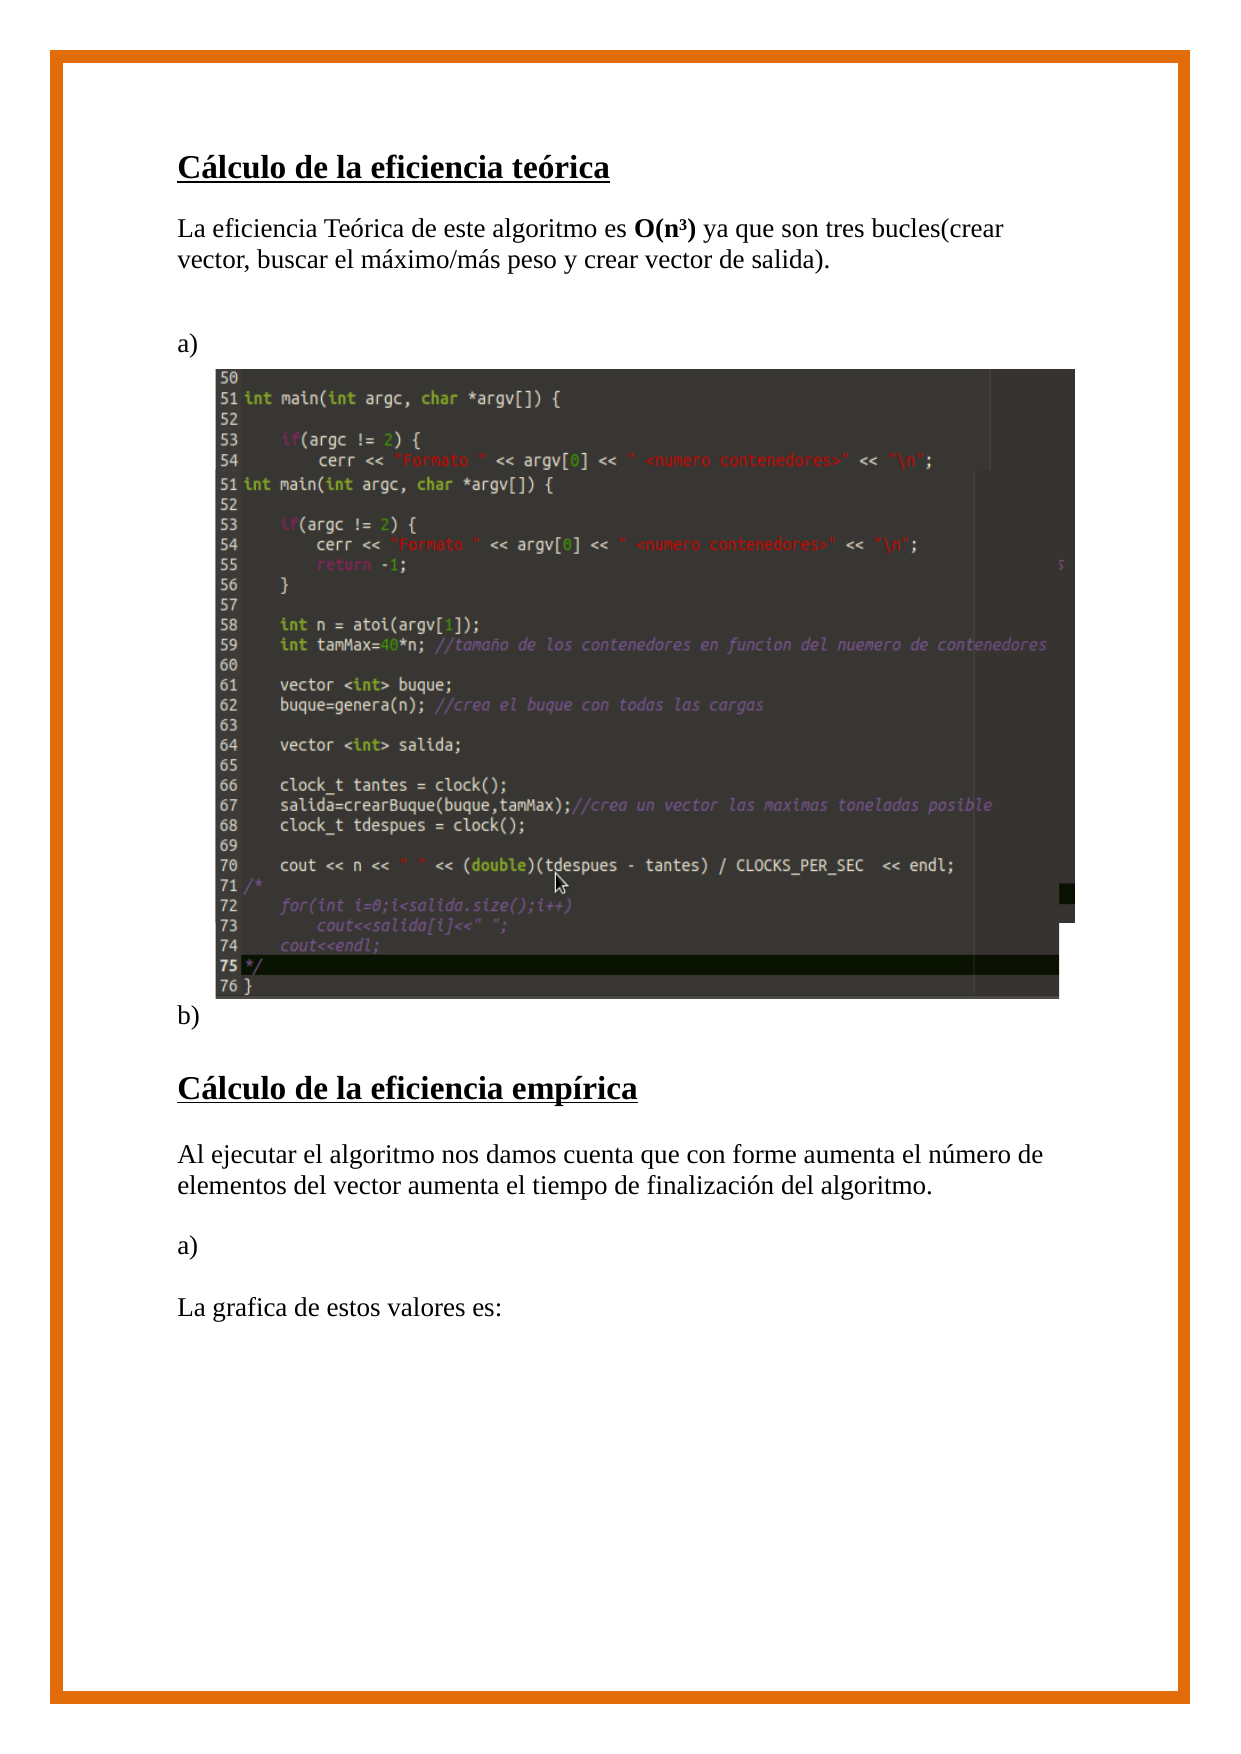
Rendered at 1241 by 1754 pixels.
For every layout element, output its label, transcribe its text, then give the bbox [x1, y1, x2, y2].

text Cálculo de la eficiencia teórica [177, 147, 1063, 186]
text a) [177, 327, 1063, 358]
text a) [177, 1229, 1063, 1260]
text La grafica de estos valores es: [177, 1291, 1063, 1322]
text Al ejecutar el algoritmo nos damos cuenta que con forme aumenta el número de elementos del vector aumenta el tiempo de finalización del algoritmo. [177, 1138, 1063, 1200]
text La eficiencia Teórica de este algoritmo es O(n³) ya que son tres bucles(crear vector, buscar el máximo/más peso y crear vector de salida). [177, 212, 1063, 275]
picture [215, 369, 1075, 999]
text Cálculo de la eficiencia empírica [177, 1068, 1063, 1107]
